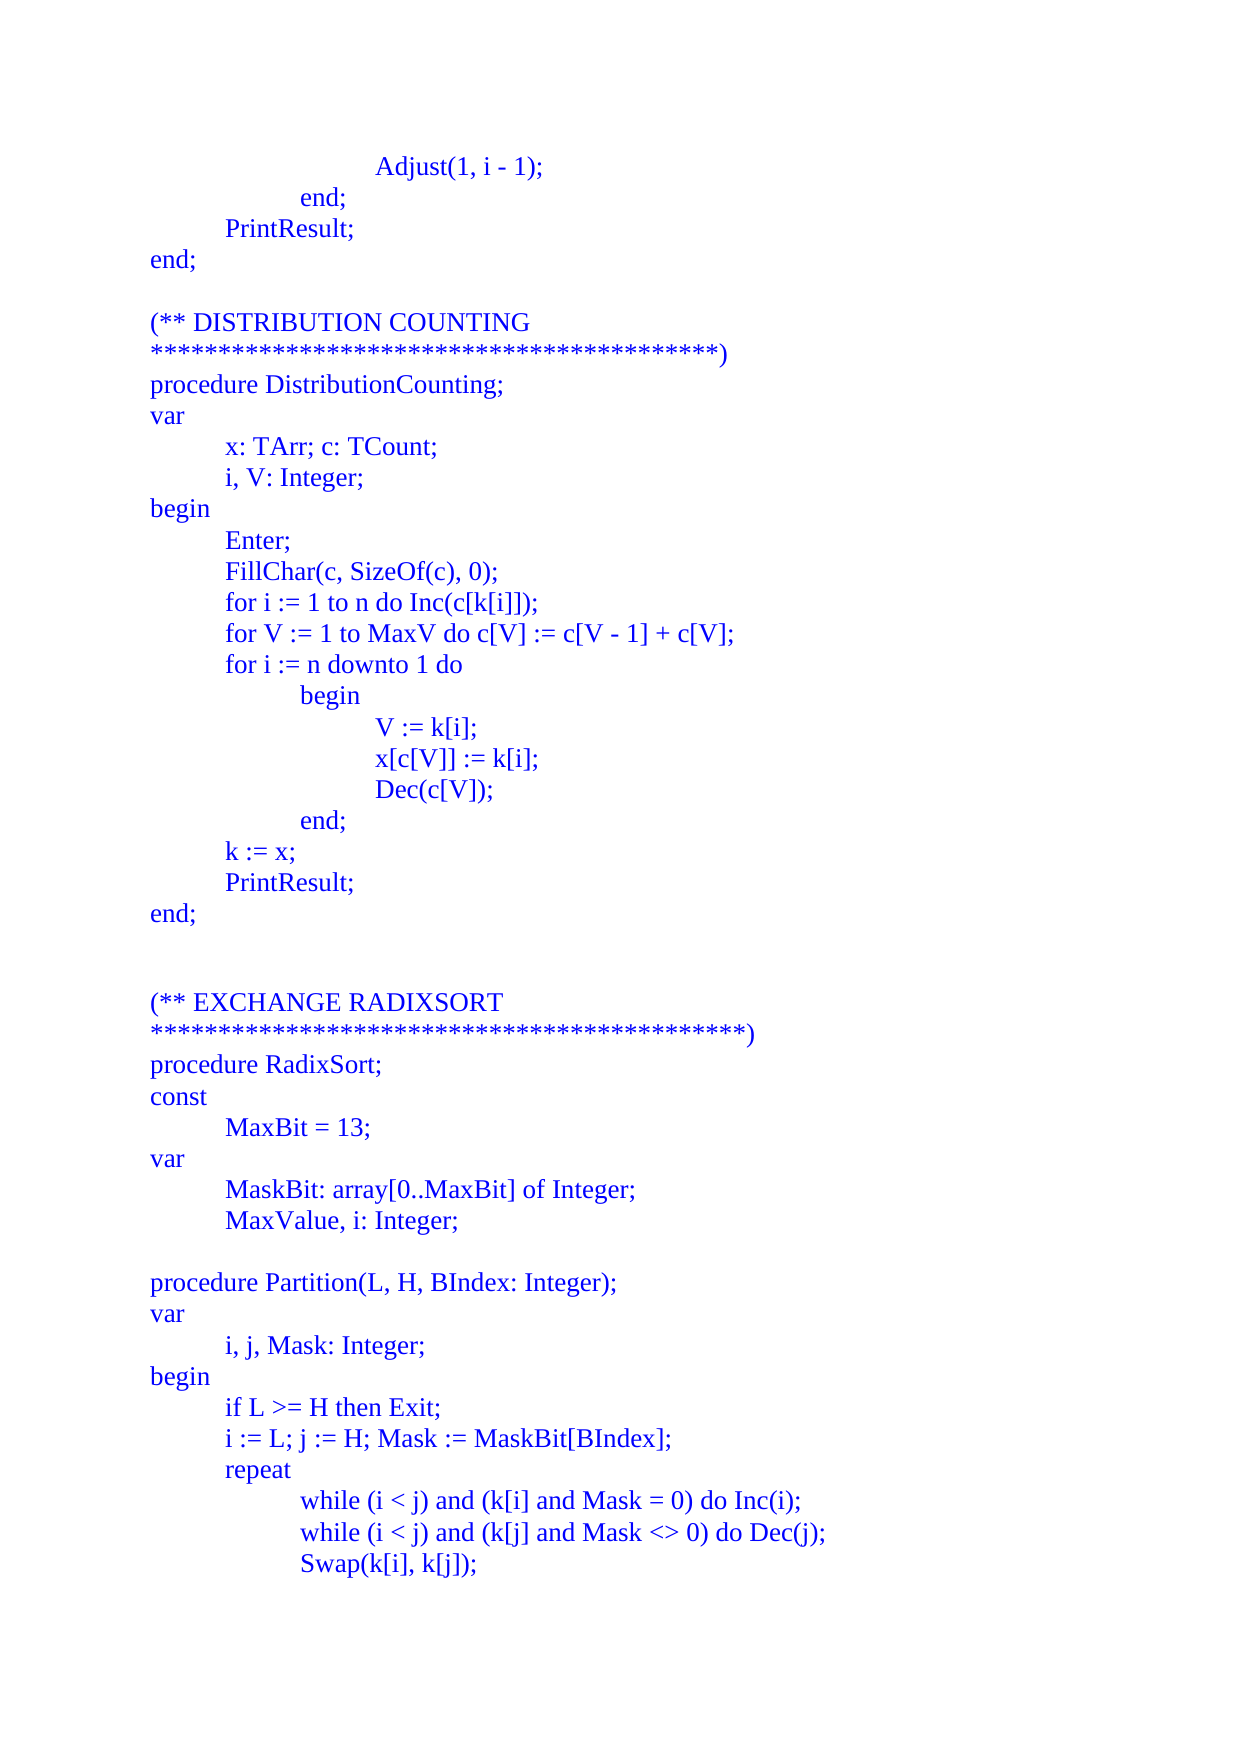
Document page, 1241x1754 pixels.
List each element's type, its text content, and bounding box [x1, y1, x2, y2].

text end; [225, 804, 1090, 835]
text (** DISTRIBUTION COUNTING ******************************************) [150, 306, 1090, 368]
text Adjust(1, i - 1); [300, 150, 1090, 181]
text Dec(c[V]); [300, 773, 1090, 804]
text x: TArr; c: TCount; [150, 430, 1090, 461]
text var [150, 1298, 1090, 1329]
text while (i < j) and (k[j] and Mask <> 0) do Dec(j); [225, 1516, 1090, 1547]
text i := L; j := H; Mask := MaskBit[BIndex]; [150, 1422, 1090, 1453]
text for i := 1 to n do Inc(c[k[i]]); [150, 586, 1090, 617]
text begin [150, 493, 1090, 524]
text end; [225, 181, 1090, 212]
text for i := n downto 1 do [150, 648, 1090, 679]
text if L >= H then Exit; [150, 1391, 1090, 1422]
text end; [150, 897, 1090, 929]
text FillChar(c, SizeOf(c), 0); [150, 555, 1090, 586]
text MaxValue, i: Integer; [150, 1204, 1090, 1235]
text while (i < j) and (k[i] and Mask = 0) do Inc(i); [225, 1484, 1090, 1516]
text begin [150, 1360, 1090, 1391]
text MaskBit: array[0..MaxBit] of Integer; [150, 1173, 1090, 1204]
text Enter; [150, 524, 1090, 555]
text end; [150, 243, 1090, 274]
text begin [225, 679, 1090, 711]
text const [150, 1079, 1090, 1111]
text k := x; [150, 835, 1090, 866]
text PrintResult; [150, 212, 1090, 243]
text i, j, Mask: Integer; [150, 1329, 1090, 1360]
text var [150, 399, 1090, 430]
text MaxBit = 13; [150, 1111, 1090, 1142]
text i, V: Integer; [150, 461, 1090, 493]
text (** EXCHANGE RADIXSORT ********************************************) [150, 986, 1090, 1048]
text V := k[i]; [300, 711, 1090, 742]
text for V := 1 to MaxV do c[V] := c[V - 1] + c[V]; [150, 617, 1090, 648]
text x[c[V]] := k[i]; [300, 742, 1090, 773]
text PrintResult; [150, 866, 1090, 897]
text repeat [150, 1453, 1090, 1484]
text procedure DistributionCounting; [150, 368, 1090, 399]
text procedure RadixSort; [150, 1048, 1090, 1079]
text procedure Partition(L, H, BIndex: Integer); [150, 1266, 1090, 1298]
text var [150, 1142, 1090, 1173]
text Swap(k[i], k[j]); [225, 1547, 1090, 1578]
